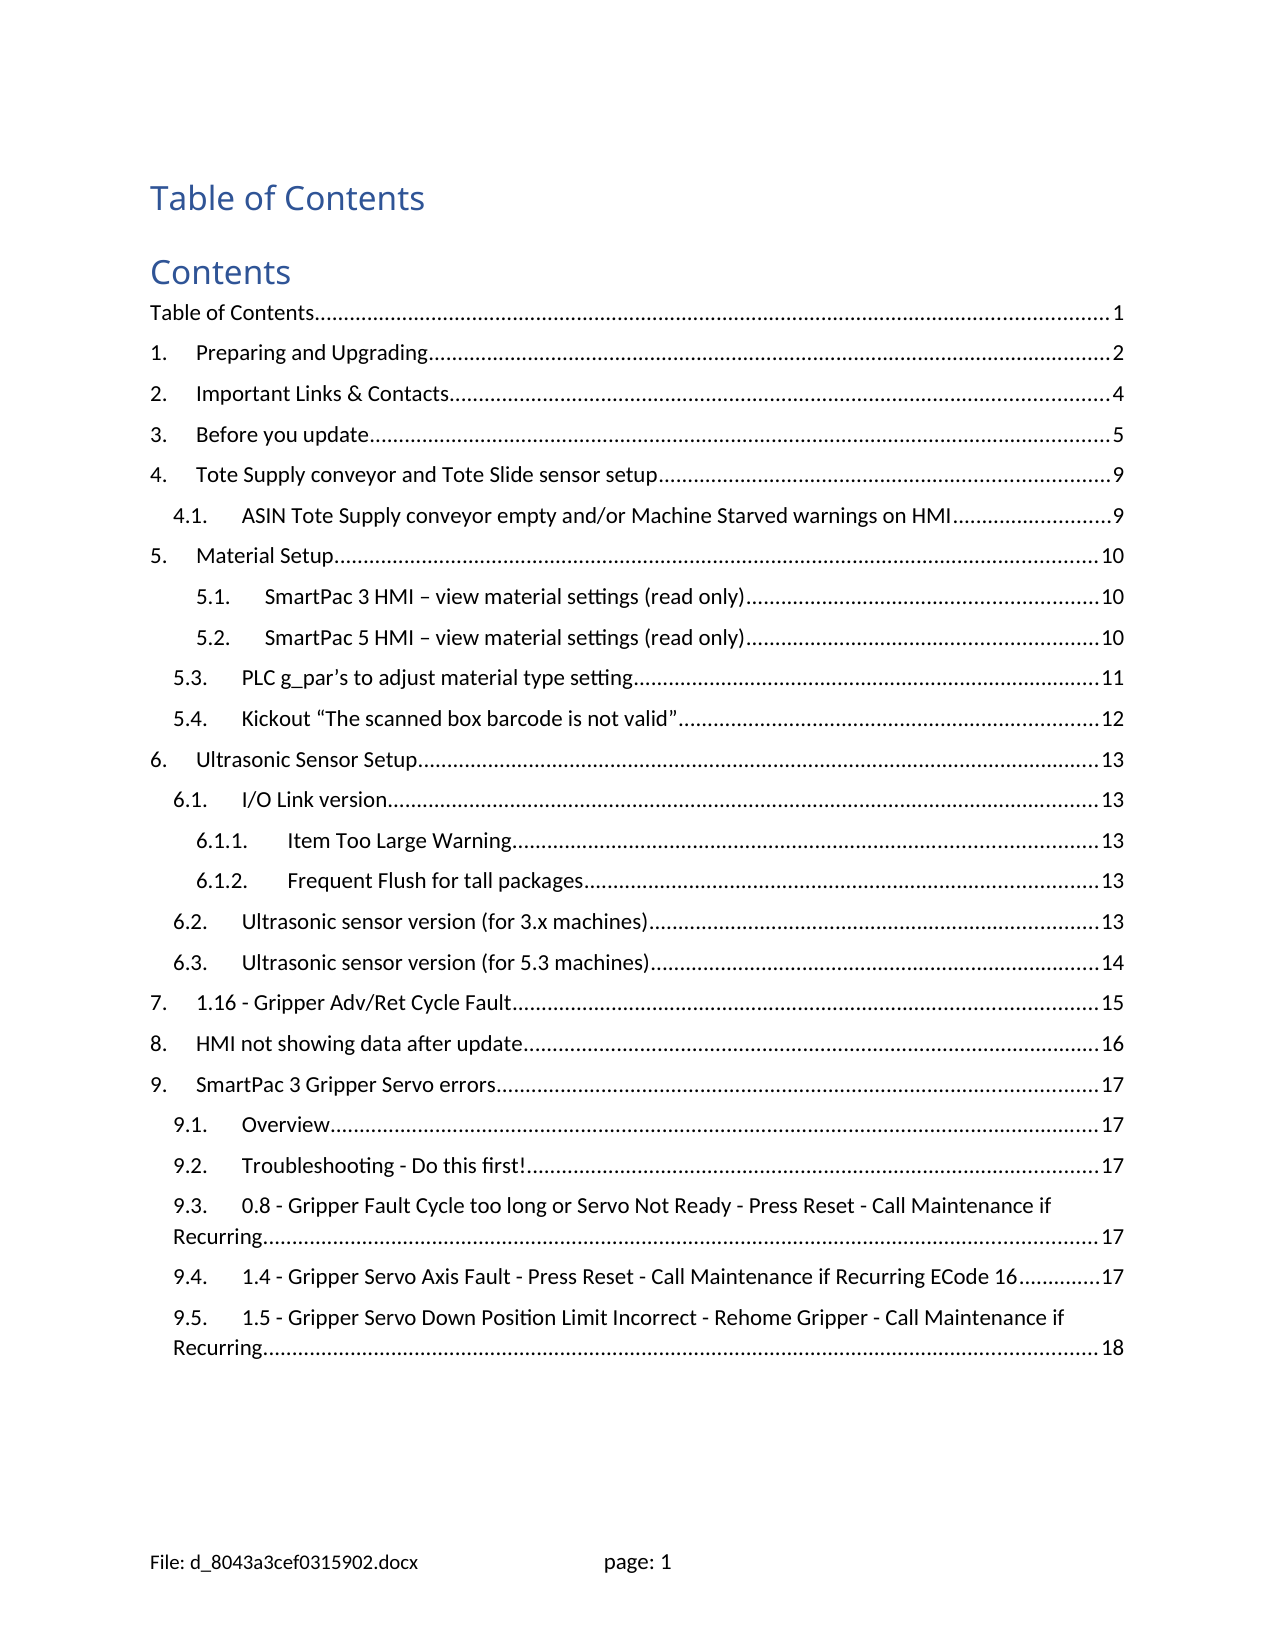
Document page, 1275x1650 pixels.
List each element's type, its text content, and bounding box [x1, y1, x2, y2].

subtitle Table of Contents [150, 175, 1125, 220]
